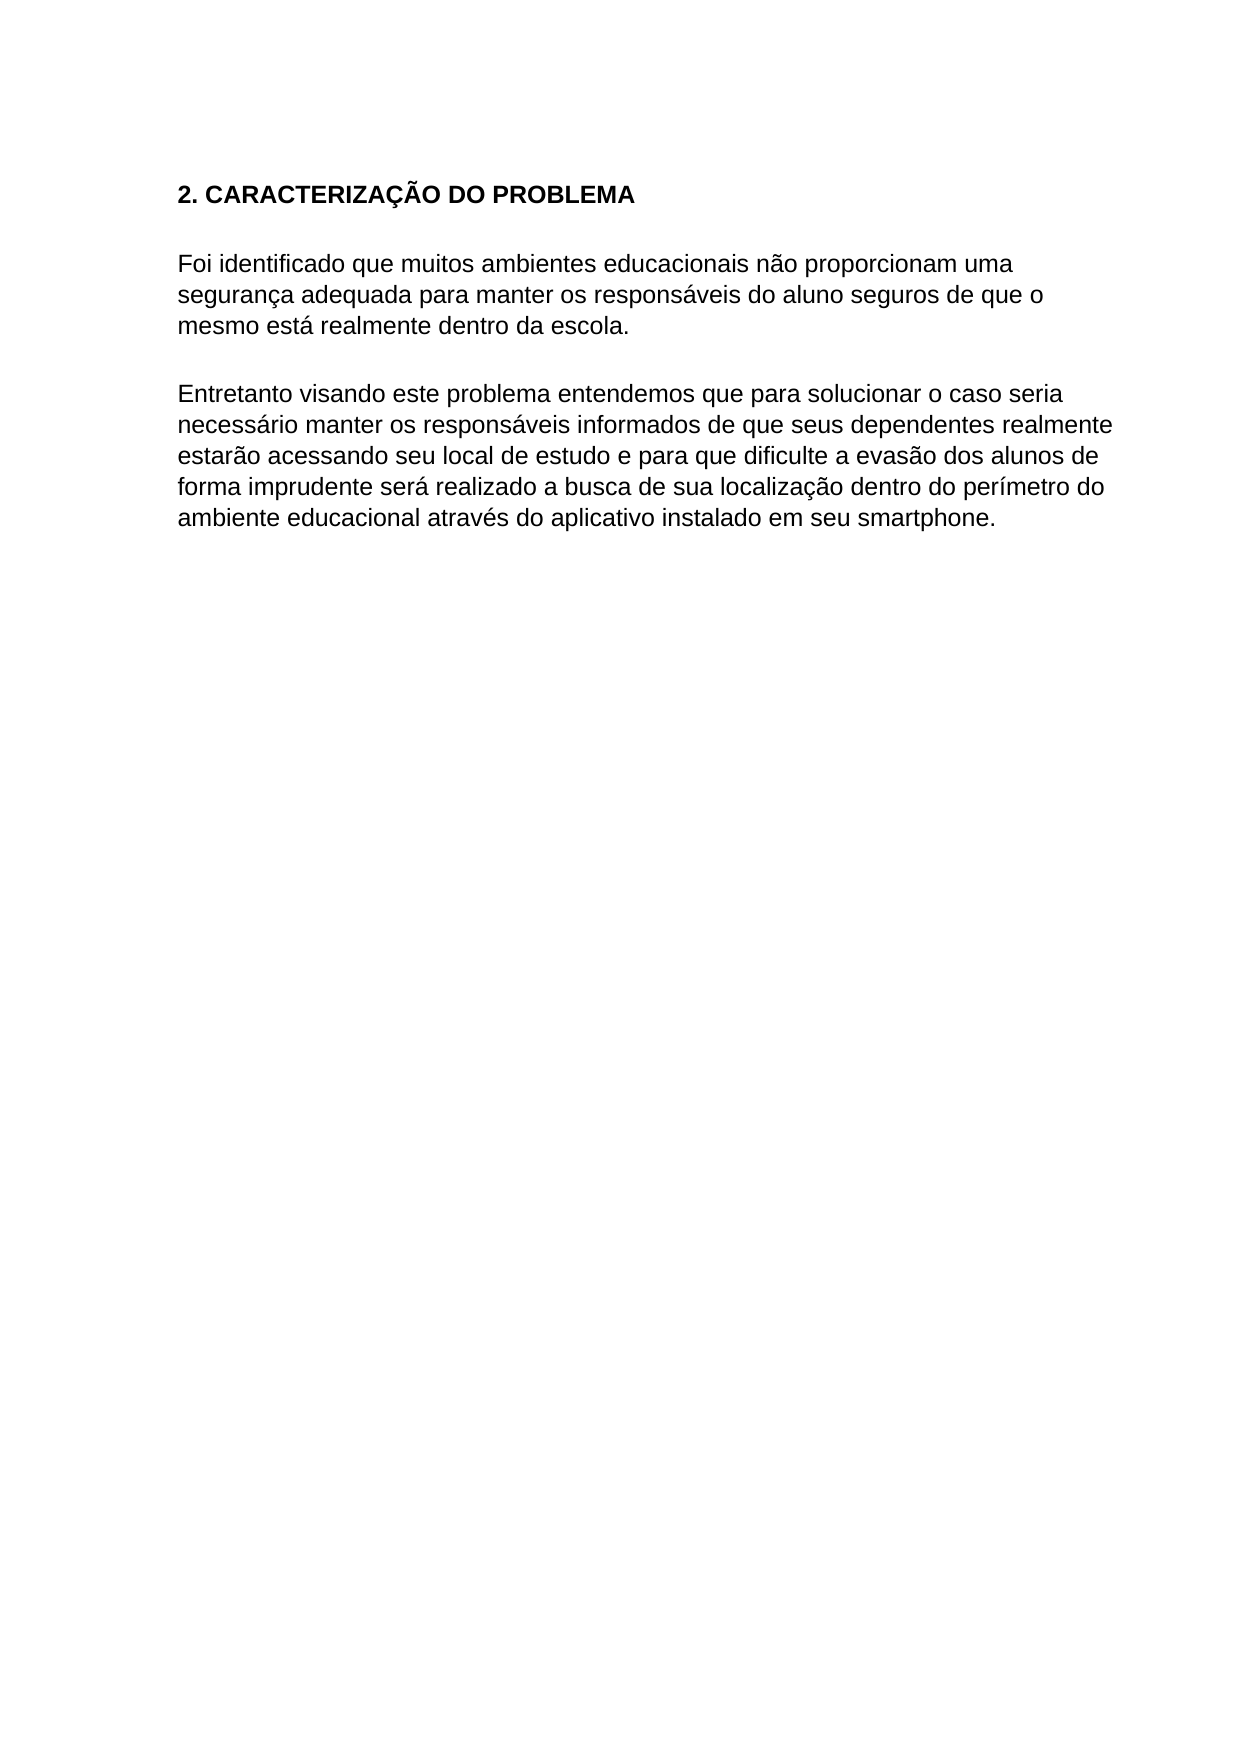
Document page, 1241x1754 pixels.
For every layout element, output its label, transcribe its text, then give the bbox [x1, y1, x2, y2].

text Foi identificado que muitos ambientes educacionais não proporcionam uma segurança adequada para manter os responsáveis do aluno seguros de que o mesmo está realmente dentro da escola. [177, 249, 1122, 339]
text 2. CARACTERIZAÇÃO DO PROBLEMA [177, 180, 1122, 209]
text Entretanto visando este problema entendemos que para solucionar o caso seria necessário manter os responsáveis informados de que seus dependentes realmente estarão acessando seu local de estudo e para que dificulte a evasão dos alunos de forma imprudente será realizado a busca de sua localização dentro do perímetro do ambiente educacional através do aplicativo instalado em seu smartphone. [177, 379, 1122, 532]
